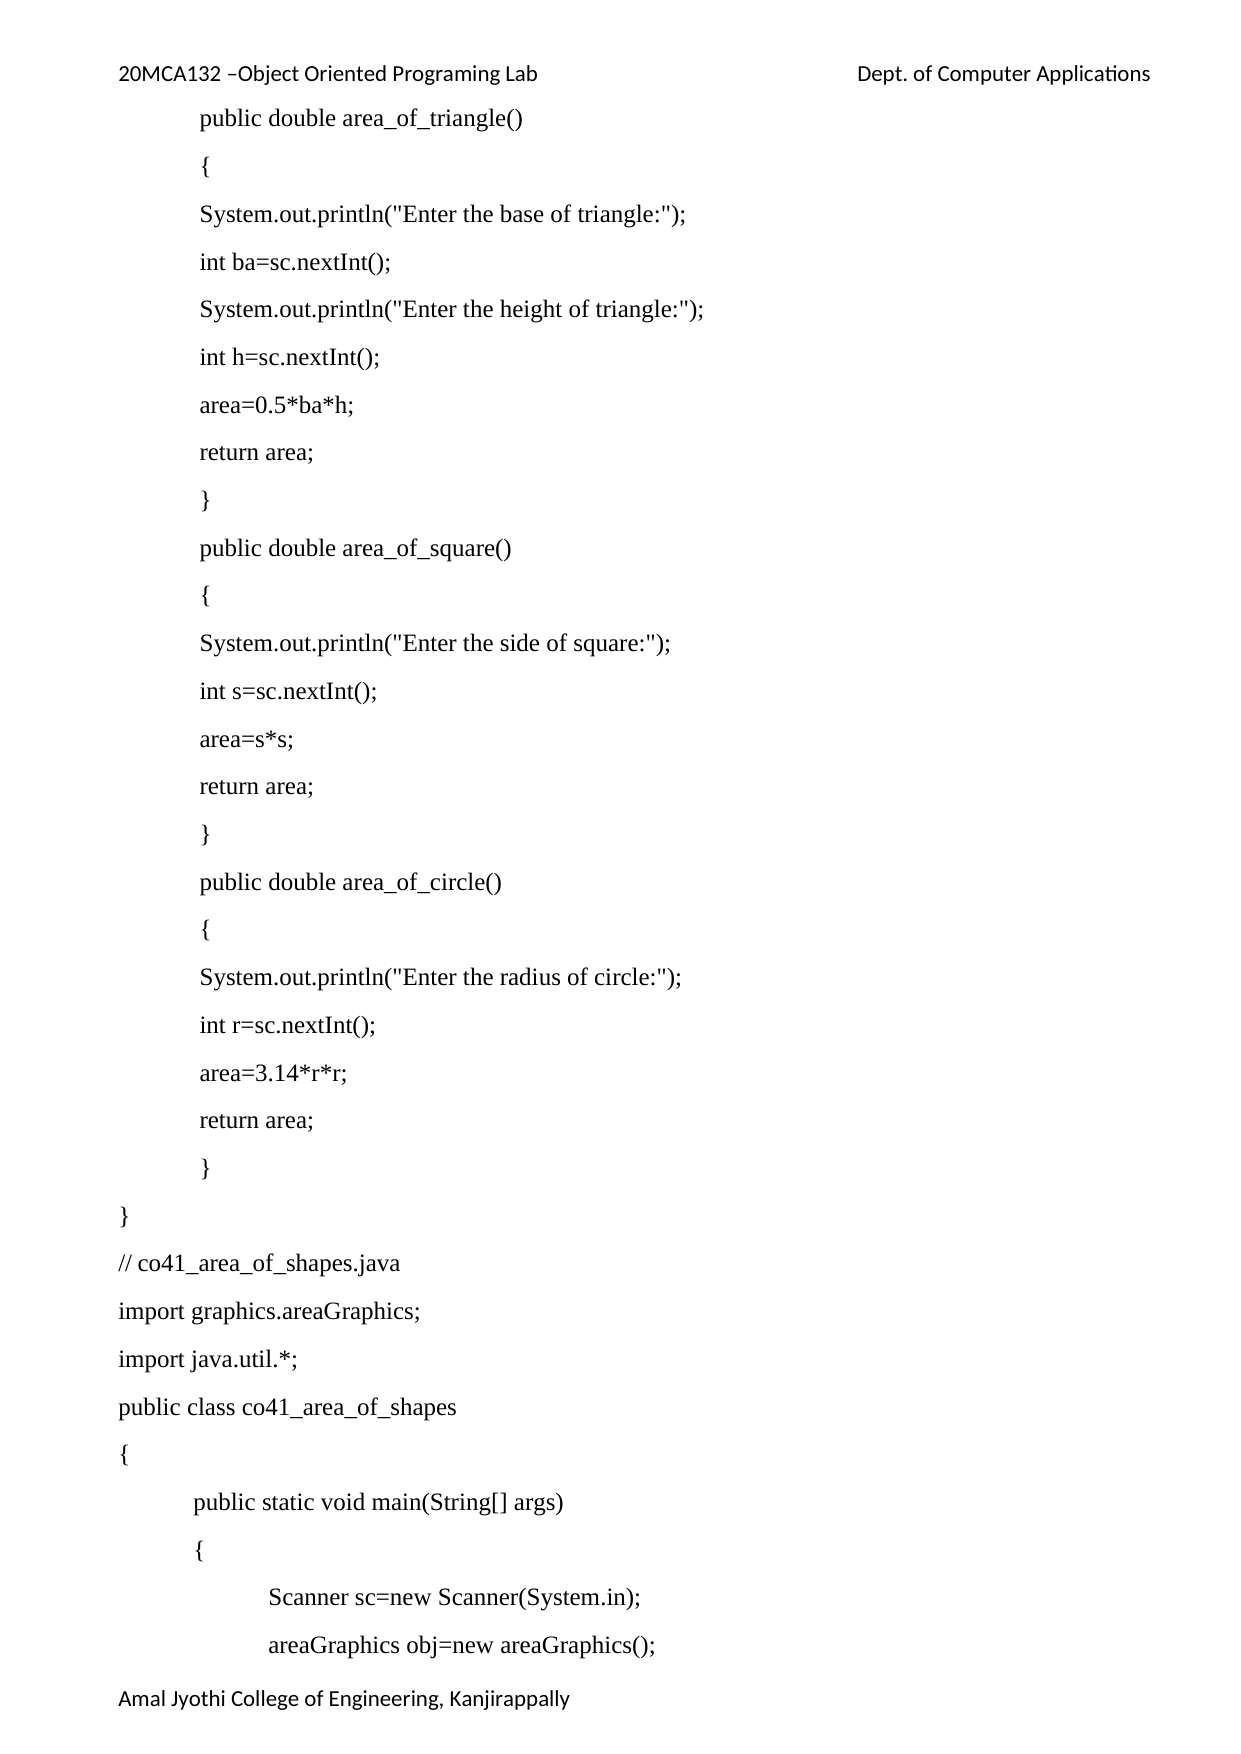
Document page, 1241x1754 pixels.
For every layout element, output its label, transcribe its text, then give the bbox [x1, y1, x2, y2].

text public double area_of_circle() [118, 867, 1167, 896]
text area=s*s; [118, 724, 1167, 752]
text return area; [118, 771, 1167, 800]
text { [118, 581, 1167, 609]
text return area; [118, 1105, 1167, 1134]
text { [118, 151, 1167, 180]
text public double area_of_triangle() [118, 103, 1167, 132]
text areaGraphics obj=new areaGraphics(); [118, 1630, 1167, 1659]
text import graphics.areaGraphics; [118, 1296, 1167, 1325]
text Scanner sc=new Scanner(System.in); [118, 1582, 1167, 1611]
text System.out.println("Enter the radius of circle:"); [118, 962, 1167, 991]
text { [118, 914, 1167, 943]
text } [118, 485, 1167, 514]
text System.out.println("Enter the height of triangle:"); [118, 294, 1167, 323]
text { [118, 1439, 1167, 1468]
text } [118, 1153, 1167, 1182]
text System.out.println("Enter the side of square:"); [118, 628, 1167, 657]
text return area; [118, 437, 1167, 466]
text public class co41_area_of_shapes [118, 1392, 1167, 1420]
text area=0.5*ba*h; [118, 390, 1167, 418]
text } [118, 819, 1167, 848]
text } [118, 1201, 1167, 1229]
text import java.util.*; [118, 1344, 1167, 1373]
text int r=sc.nextInt(); [118, 1010, 1167, 1039]
text area=3.14*r*r; [118, 1058, 1167, 1086]
text public double area_of_square() [118, 533, 1167, 562]
text { [118, 1535, 1167, 1563]
text public static void main(String[] args) [118, 1487, 1167, 1516]
text int h=sc.nextInt(); [118, 342, 1167, 371]
text // co41_area_of_shapes.java [118, 1248, 1167, 1277]
text int s=sc.nextInt(); [118, 676, 1167, 705]
text int ba=sc.nextInt(); [118, 247, 1167, 275]
text System.out.println("Enter the base of triangle:"); [118, 199, 1167, 228]
